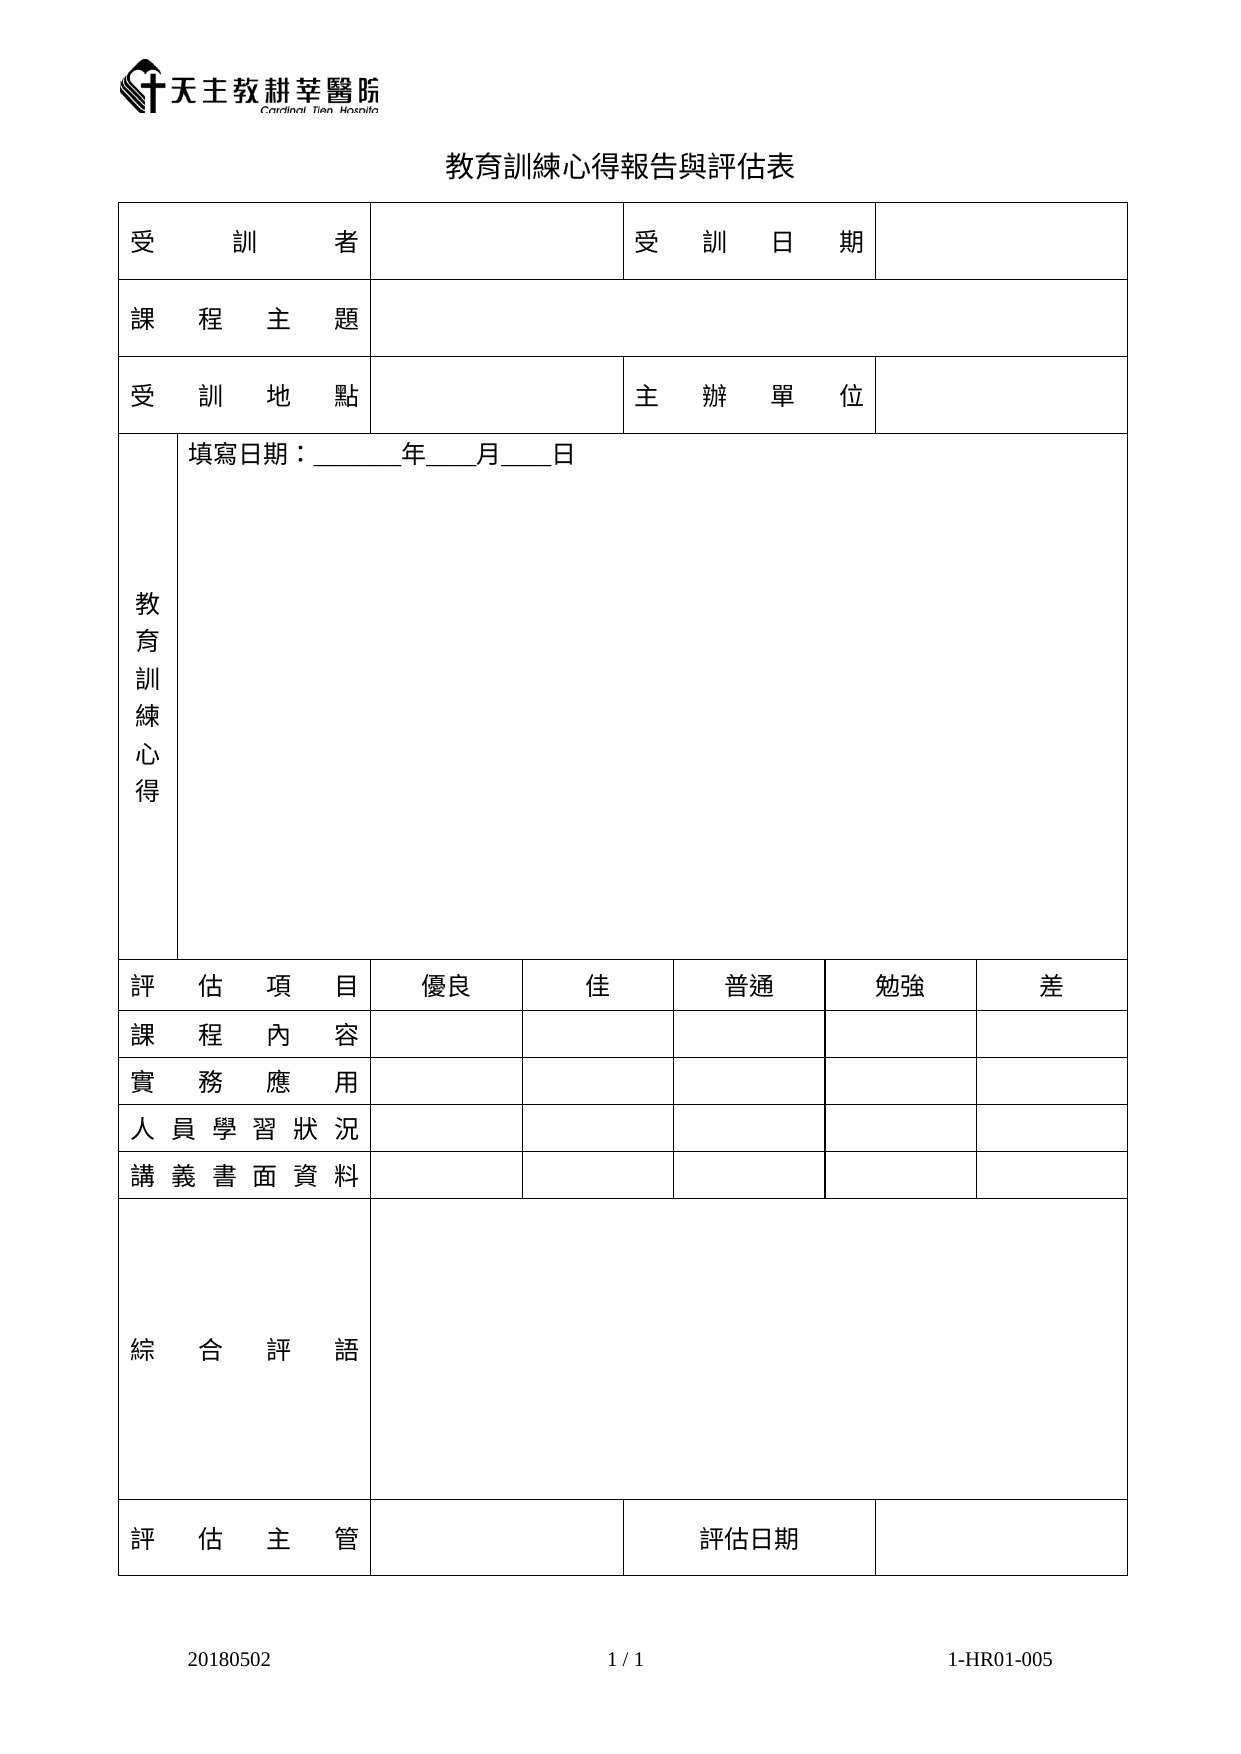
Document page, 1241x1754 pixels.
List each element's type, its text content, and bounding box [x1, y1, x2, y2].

table_cell 講義書面資料 [119, 1152, 370, 1197]
table_cell 普通 [674, 960, 824, 1009]
table_cell [876, 357, 1127, 433]
text 教育訓練心得報告與評估表 [118, 127, 1122, 202]
table_header 受訓者 [119, 203, 370, 279]
table_cell 評估日期 [624, 1500, 875, 1575]
table_cell [674, 1011, 824, 1057]
table_cell [674, 1152, 824, 1197]
table_cell [826, 1058, 976, 1103]
table_cell [977, 1105, 1127, 1151]
table_cell [371, 1058, 522, 1103]
table_cell [977, 1058, 1127, 1103]
table_cell [371, 1011, 522, 1057]
table_cell [826, 1105, 976, 1151]
table_cell [371, 1199, 1127, 1498]
table_cell 填寫日期：_______年____月____日 [178, 434, 1127, 959]
table_cell [523, 1152, 673, 1197]
table_cell [371, 280, 1127, 356]
table_cell [674, 1105, 824, 1151]
table_cell 課程主題 [119, 280, 370, 356]
table_cell [826, 1152, 976, 1197]
table_cell [371, 357, 623, 433]
table_cell 差 [977, 960, 1127, 1009]
table_cell [674, 1058, 824, 1103]
table_cell 評估項目 [119, 960, 370, 1009]
picture [118, 59, 378, 113]
table_cell 實務應用 [119, 1058, 370, 1103]
table_cell 綜合評語 [119, 1199, 370, 1498]
table_cell [876, 1500, 1127, 1575]
table_cell 佳 [523, 960, 673, 1009]
table_cell [977, 1152, 1127, 1197]
table_cell 人員學習狀況 [119, 1105, 370, 1151]
table_cell [371, 1500, 623, 1575]
table_cell 教育訓練心得 [119, 434, 177, 959]
table_cell 受訓地點 [119, 357, 370, 433]
table_cell [523, 1058, 673, 1103]
table_cell [977, 1011, 1127, 1057]
table_cell 評估主管 [119, 1500, 370, 1575]
table_cell [523, 1011, 673, 1057]
table_header [876, 203, 1127, 279]
table_cell [523, 1105, 673, 1151]
table_cell [826, 1011, 976, 1057]
table_header 受訓日期 [624, 203, 875, 279]
table_cell [371, 1152, 522, 1197]
table_cell 主辦單位 [624, 357, 875, 433]
table_cell 勉強 [826, 960, 976, 1009]
table_cell 優良 [371, 960, 522, 1009]
table_header [371, 203, 623, 279]
table_cell [371, 1105, 522, 1151]
table_cell 課程內容 [119, 1011, 370, 1057]
